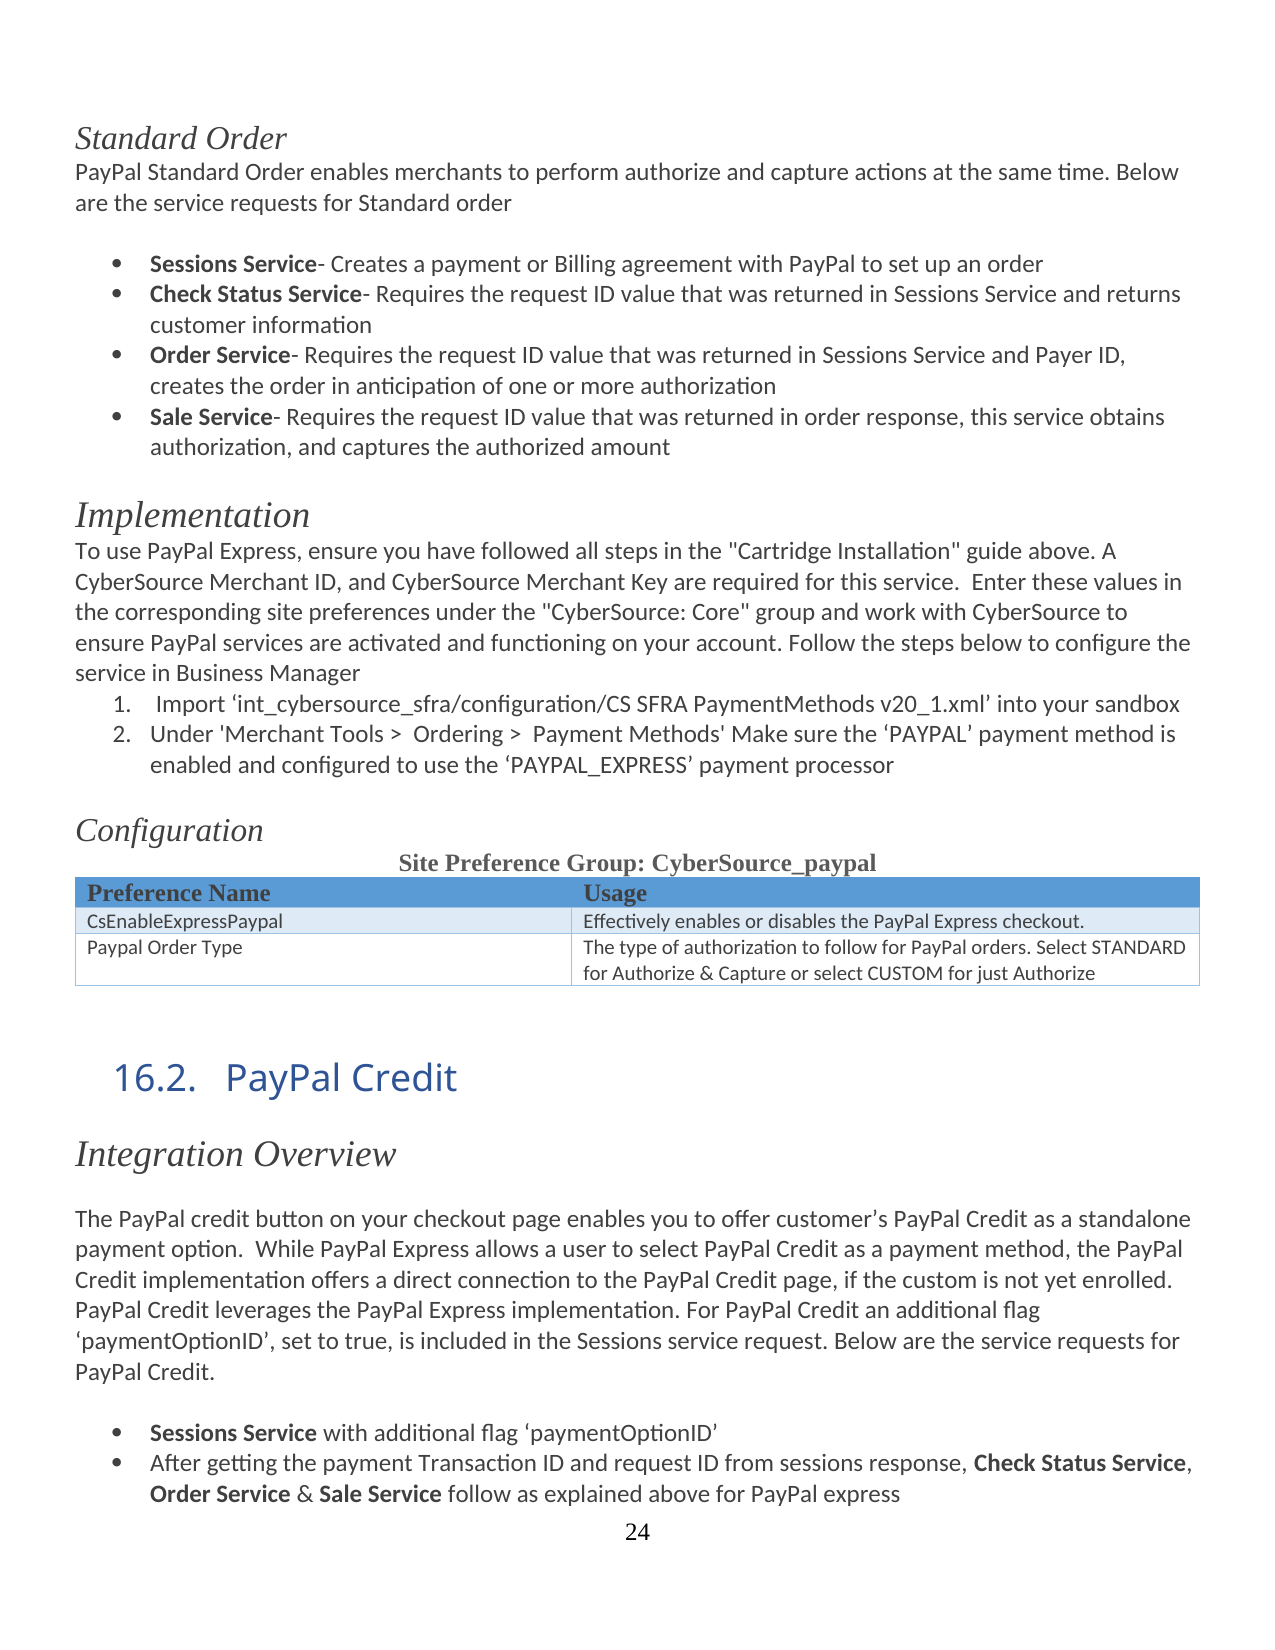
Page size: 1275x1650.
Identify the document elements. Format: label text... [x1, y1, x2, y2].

text To use PayPal Express, ensure you have followed all steps in the "Cartridge Installation" guide above. A CyberSource Merchant ID, and CyberSource Merchant Key are required for this service. Enter these values in the corresponding site preferences under the "CyberSource: Core" group and work with CyberSource to ensure PayPal services are activated and functioning on your account. Follow the steps below to configure the service in Business Manager [75, 535, 1200, 688]
list Sessions Service- Creates a payment or Billing agreement with PayPal to set up an order [112, 248, 1200, 278]
list Under 'Merchant Tools > Ordering > Payment Methods' Make sure the ‘PAYPAL’ payment method is enabled and configured to use the ‘PAYPAL_EXPRESS’ payment processor [112, 718, 1200, 779]
text Site Preference Group: CyberSource_paypal [75, 848, 1200, 877]
list After getting the payment Transaction ID and request ID from sessions response, Check Status Service, Order Service & Sale Service follow as explained above for PayPal express [112, 1447, 1200, 1508]
text PayPal Standard Order enables merchants to perform authorize and capture actions at the same time. Below are the service requests for Standard order [75, 156, 1200, 217]
table_cell Effectively enables or disables the PayPal Express checkout. [572, 908, 1199, 933]
table_cell Paypal Order Type [76, 934, 571, 985]
text Configuration [75, 810, 1200, 848]
table_cell The type of authorization to follow for PayPal orders. Select STANDARD for Authorize & Capture or select CUSTOM for just Authorize [572, 934, 1199, 985]
subtitle PayPal Credit [112, 1051, 1200, 1102]
table_cell CsEnableExpressPaypal [76, 908, 571, 933]
text Standard Order [75, 118, 1200, 156]
table_header Usage [572, 878, 1199, 907]
list Import ‘int_cybersource_sfra/configuration/CS SFRA PaymentMethods v20_1.xml’ into your sandbox [112, 688, 1200, 718]
text Integration Overview [75, 1131, 1200, 1174]
list Check Status Service- Requires the request ID value that was returned in Sessions Service and returns customer information [112, 278, 1200, 339]
list Sale Service- Requires the request ID value that was returned in order response, this service obtains authorization, and captures the authorized amount [112, 401, 1200, 462]
text Implementation [75, 492, 1200, 535]
text The PayPal credit button on your checkout page enables you to offer customer’s PayPal Credit as a standalone payment option. While PayPal Express allows a user to select PayPal Credit as a payment method, the PayPal Credit implementation offers a direct connection to the PayPal Credit page, if the custom is not yet enrolled. PayPal Credit leverages the PayPal Express implementation. For PayPal Credit an additional flag ‘paymentOptionID’, set to true, is included in the Sessions service request. Below are the service requests for PayPal Credit. [75, 1203, 1200, 1386]
table_header Preference Name [76, 878, 571, 907]
list Sessions Service with additional flag ‘paymentOptionID’ [112, 1417, 1200, 1447]
